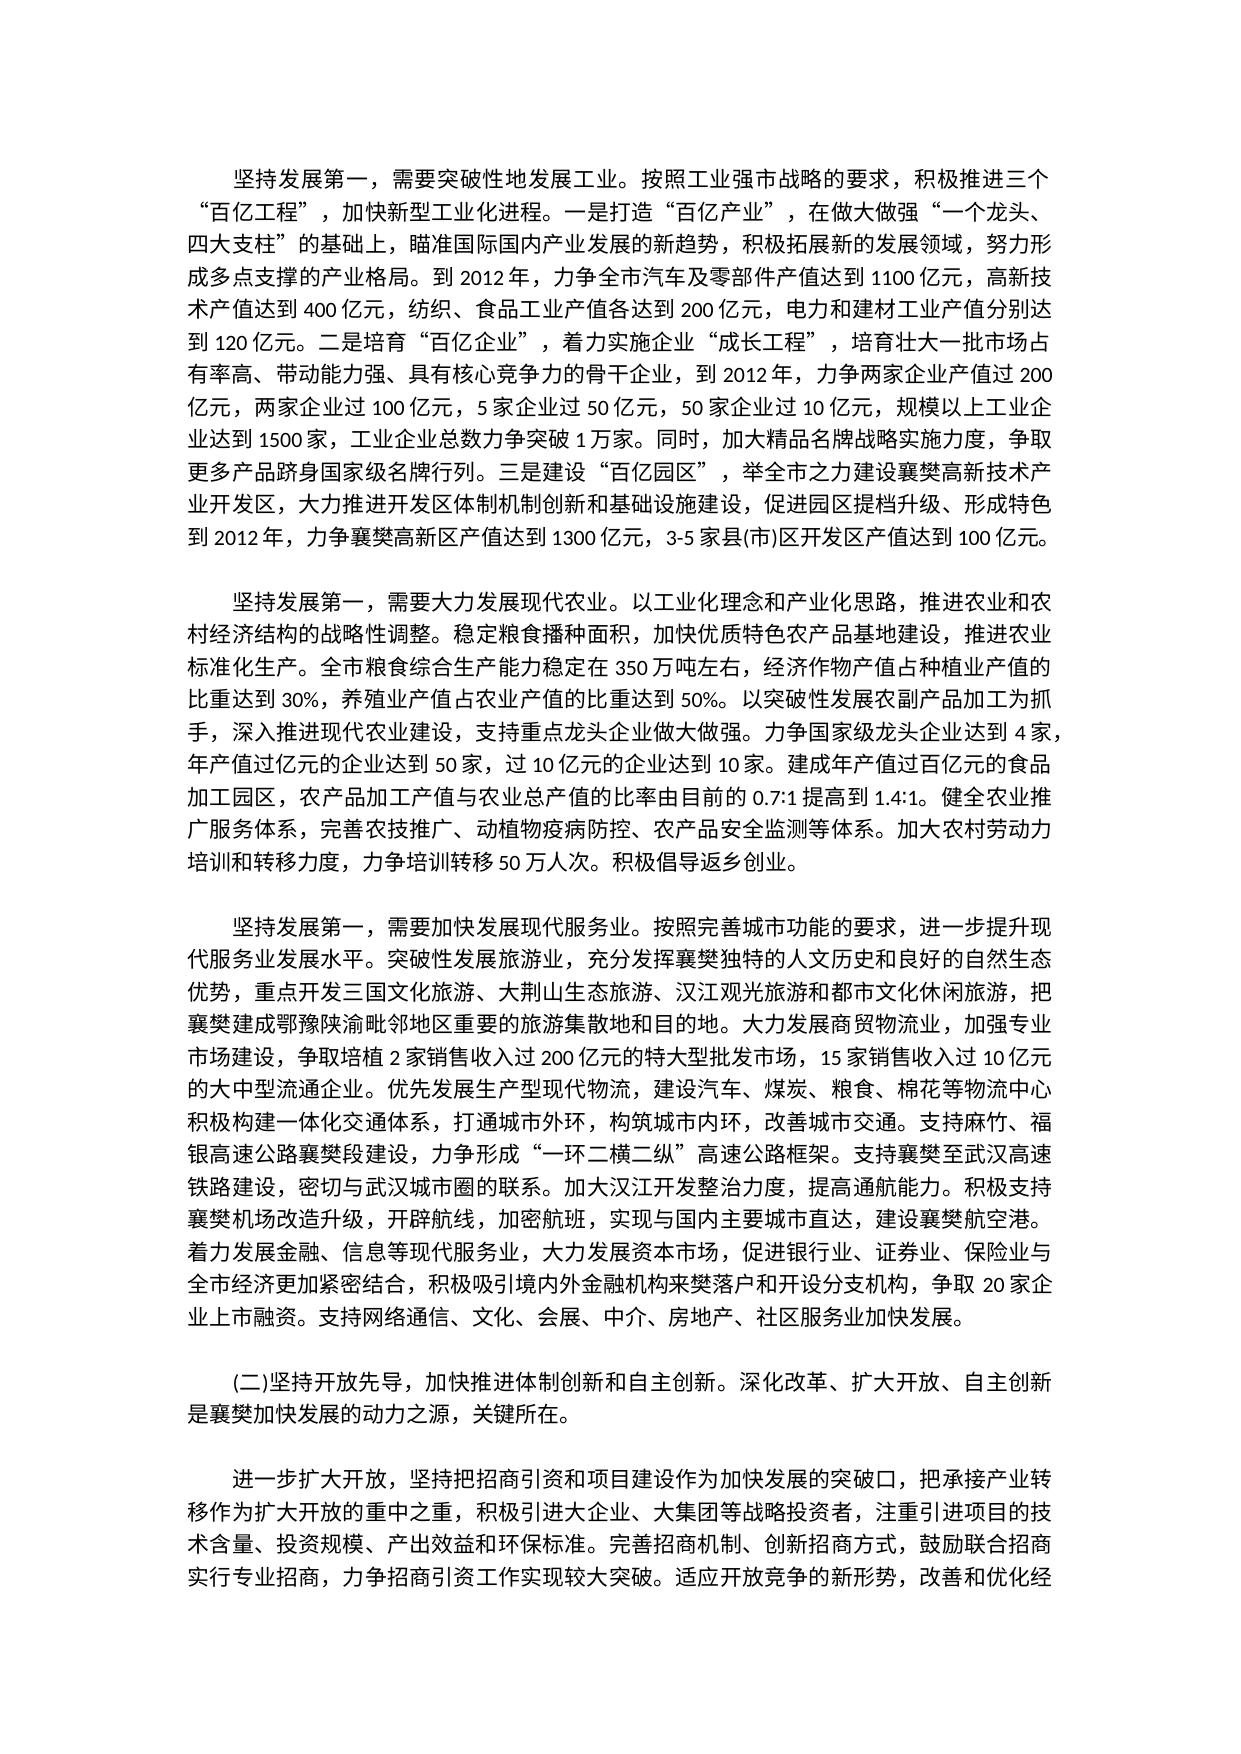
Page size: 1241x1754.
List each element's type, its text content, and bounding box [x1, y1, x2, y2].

text 坚持发展第一，需要突破性地发展工业。按照工业强市战略的要求，积极推进三个“百亿工程”，加快新型工业化进程。一是打造“百亿产业”，在做大做强“一个龙头、四大支柱”的基础上，瞄准国际国内产业发展的新趋势，积极拓展新的发展领域，努力形成多点支撑的产业格局。到2012年，力争全市汽车及零部件产值达到1100亿元，高新技术产值达到400亿元，纺织、食品工业产值各达到200亿元，电力和建材工业产值分别达到120亿元。二是培育“百亿企业”，着力实施企业“成长工程”，培育壮大一批市场占有率高、带动能力强、具有核心竞争力的骨干企业，到2012年，力争两家企业产值过200亿元，两家企业过100亿元，5家企业过50亿元，50家企业过10亿元，规模以上工业企业达到1500家，工业企业总数力争突破1万家。同时，加大精品名牌战略实施力度，争取更多产品跻身国家级名牌行列。三是建设“百亿园区”，举全市之力建设襄樊高新技术产业开发区，大力推进开发区体制机制创新和基础设施建设，促进园区提档升级、形成特色，到2012年，力争襄樊高新区产值达到1300亿元，3-5家县(市)区开发区产值达到100亿元。 [187, 162, 1053, 552]
text 坚持发展第一，需要加快发展现代服务业。按照完善城市功能的要求，进一步提升现代服务业发展水平。突破性发展旅游业，充分发挥襄樊独特的人文历史和良好的自然生态优势，重点开发三国文化旅游、大荆山生态旅游、汉江观光旅游和都市文化休闲旅游，把襄樊建成鄂豫陕渝毗邻地区重要的旅游集散地和目的地。大力发展商贸物流业，加强专业市场建设，争取培植2家销售收入过200亿元的特大型批发市场，15家销售收入过10亿元的大中型流通企业。优先发展生产型现代物流，建设汽车、煤炭、粮食、棉花等物流中心。积极构建一体化交通体系，打通城市外环，构筑城市内环，改善城市交通。支持麻竹、福银高速公路襄樊段建设，力争形成“一环二横二纵”高速公路框架。支持襄樊至武汉高速铁路建设，密切与武汉城市圈的联系。加大汉江开发整治力度，提高通航能力。积极支持襄樊机场改造升级，开辟航线，加密航班，实现与国内主要城市直达，建设襄樊航空港。着力发展金融、信息等现代服务业，大力发展资本市场，促进银行业、证券业、保险业与全市经济更加紧密结合，积极吸引境内外金融机构来樊落户和开设分支机构，争取20家企业上市融资。支持网络通信、文化、会展、中介、房地产、社区服务业加快发展。 [187, 909, 1053, 1332]
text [187, 1462, 1053, 1592]
text (二)坚持开放先导，加快推进体制创新和自主创新。深化改革、扩大开放、自主创新是襄樊加快发展的动力之源，关键所在。 [187, 1364, 1053, 1429]
text 坚持发展第一，需要大力发展现代农业。以工业化理念和产业化思路，推进农业和农村经济结构的战略性调整。稳定粮食播种面积，加快优质特色农产品基地建设，推进农业标准化生产。全市粮食综合生产能力稳定在350万吨左右，经济作物产值占种植业产值的比重达到30%，养殖业产值占农业产值的比重达到50%。以突破性发展农副产品加工为抓手，深入推进现代农业建设，支持重点龙头企业做大做强。力争国家级龙头企业达到4家，年产值过亿元的企业达到50家，过10亿元的企业达到10家。建成年产值过百亿元的食品加工园区，农产品加工产值与农业总产值的比率由目前的0.7∶1提高到1.4∶1。健全农业推广服务体系，完善农技推广、动植物疫病防控、农产品安全监测等体系。加大农村劳动力培训和转移力度，力争培训转移50万人次。积极倡导返乡创业。 [187, 584, 1053, 877]
